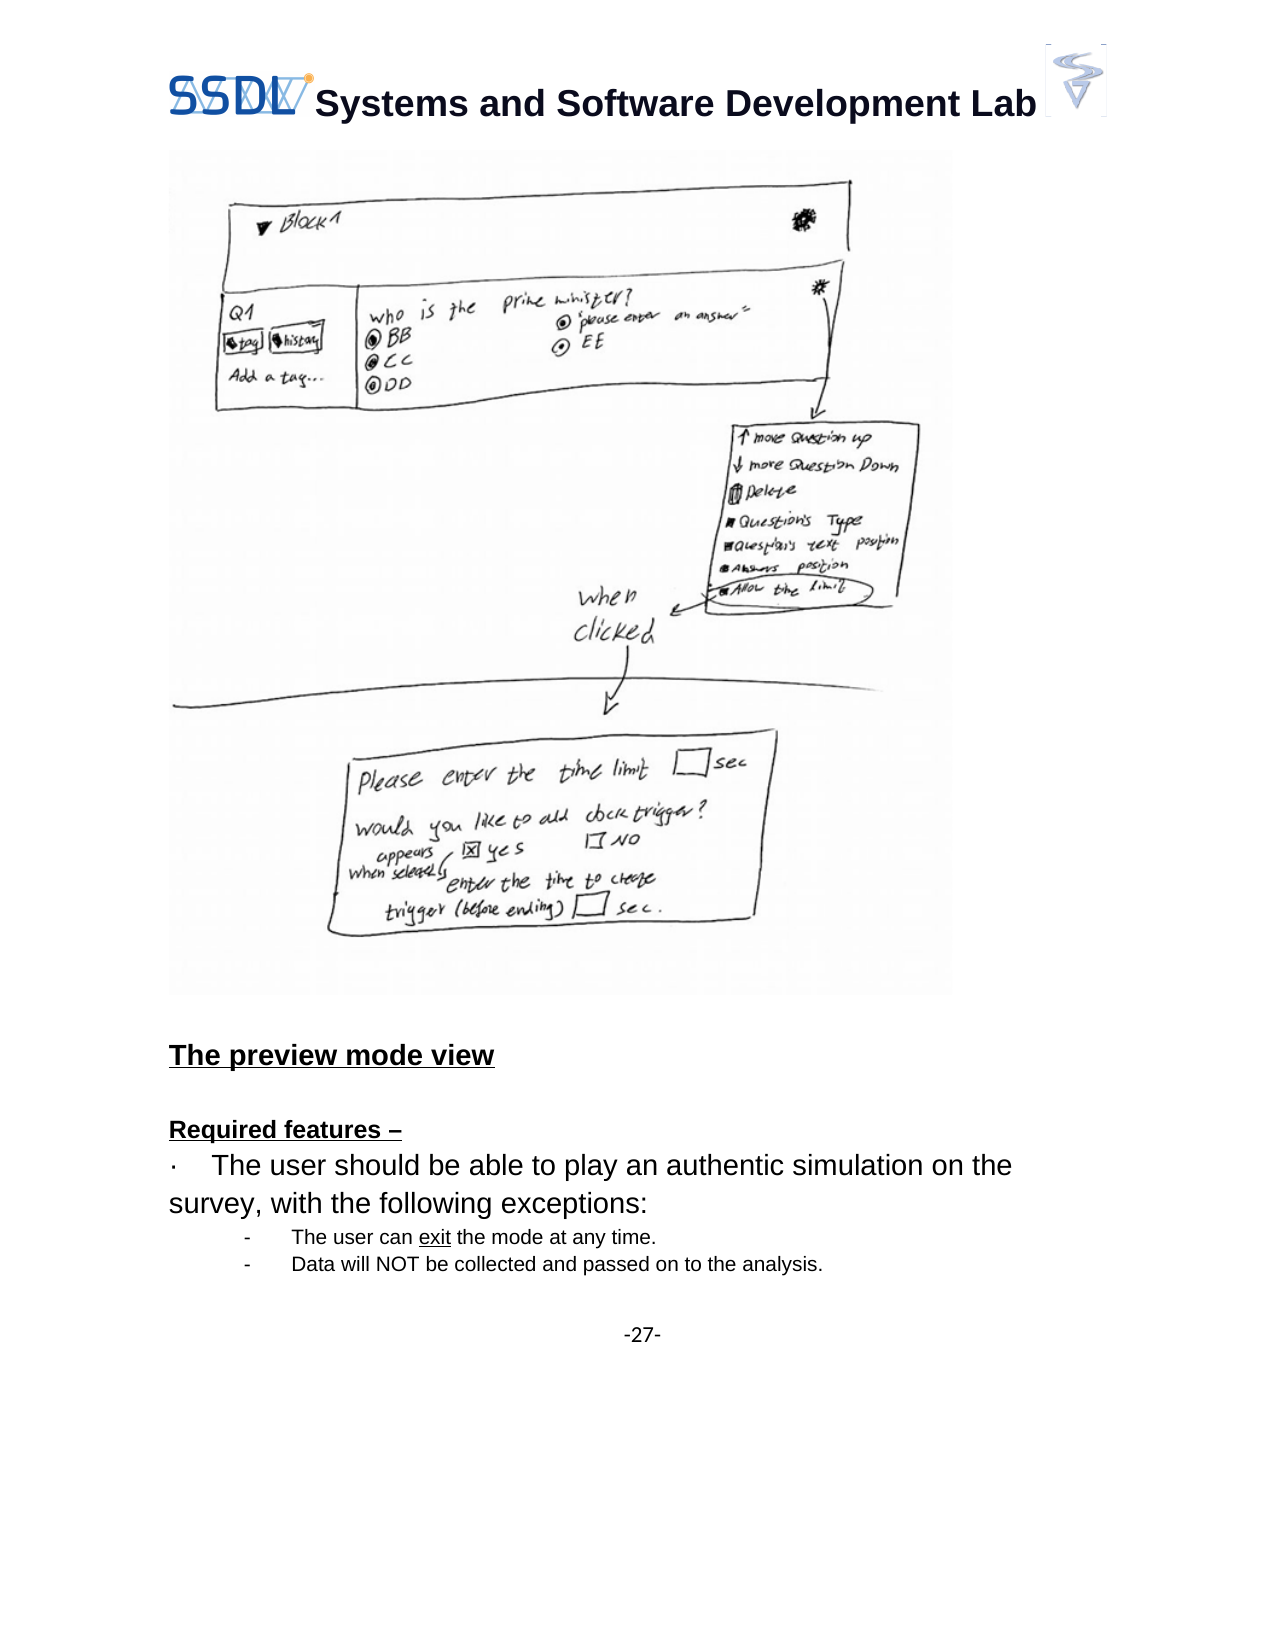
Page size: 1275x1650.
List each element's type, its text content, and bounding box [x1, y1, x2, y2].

picture [168, 71, 315, 117]
text · The user should be able to play an authentic simulation on the survey, with the following exceptions: [169, 1148, 1116, 1220]
text - Data will NOT be collected and passed on to the analysis. [169, 1252, 1116, 1276]
text The preview mode view [169, 1037, 1116, 1071]
text Required features – [169, 1114, 1116, 1143]
text - The user can exit the mode at any time. [169, 1225, 1116, 1249]
picture [1045, 44, 1107, 117]
picture [168, 150, 953, 995]
